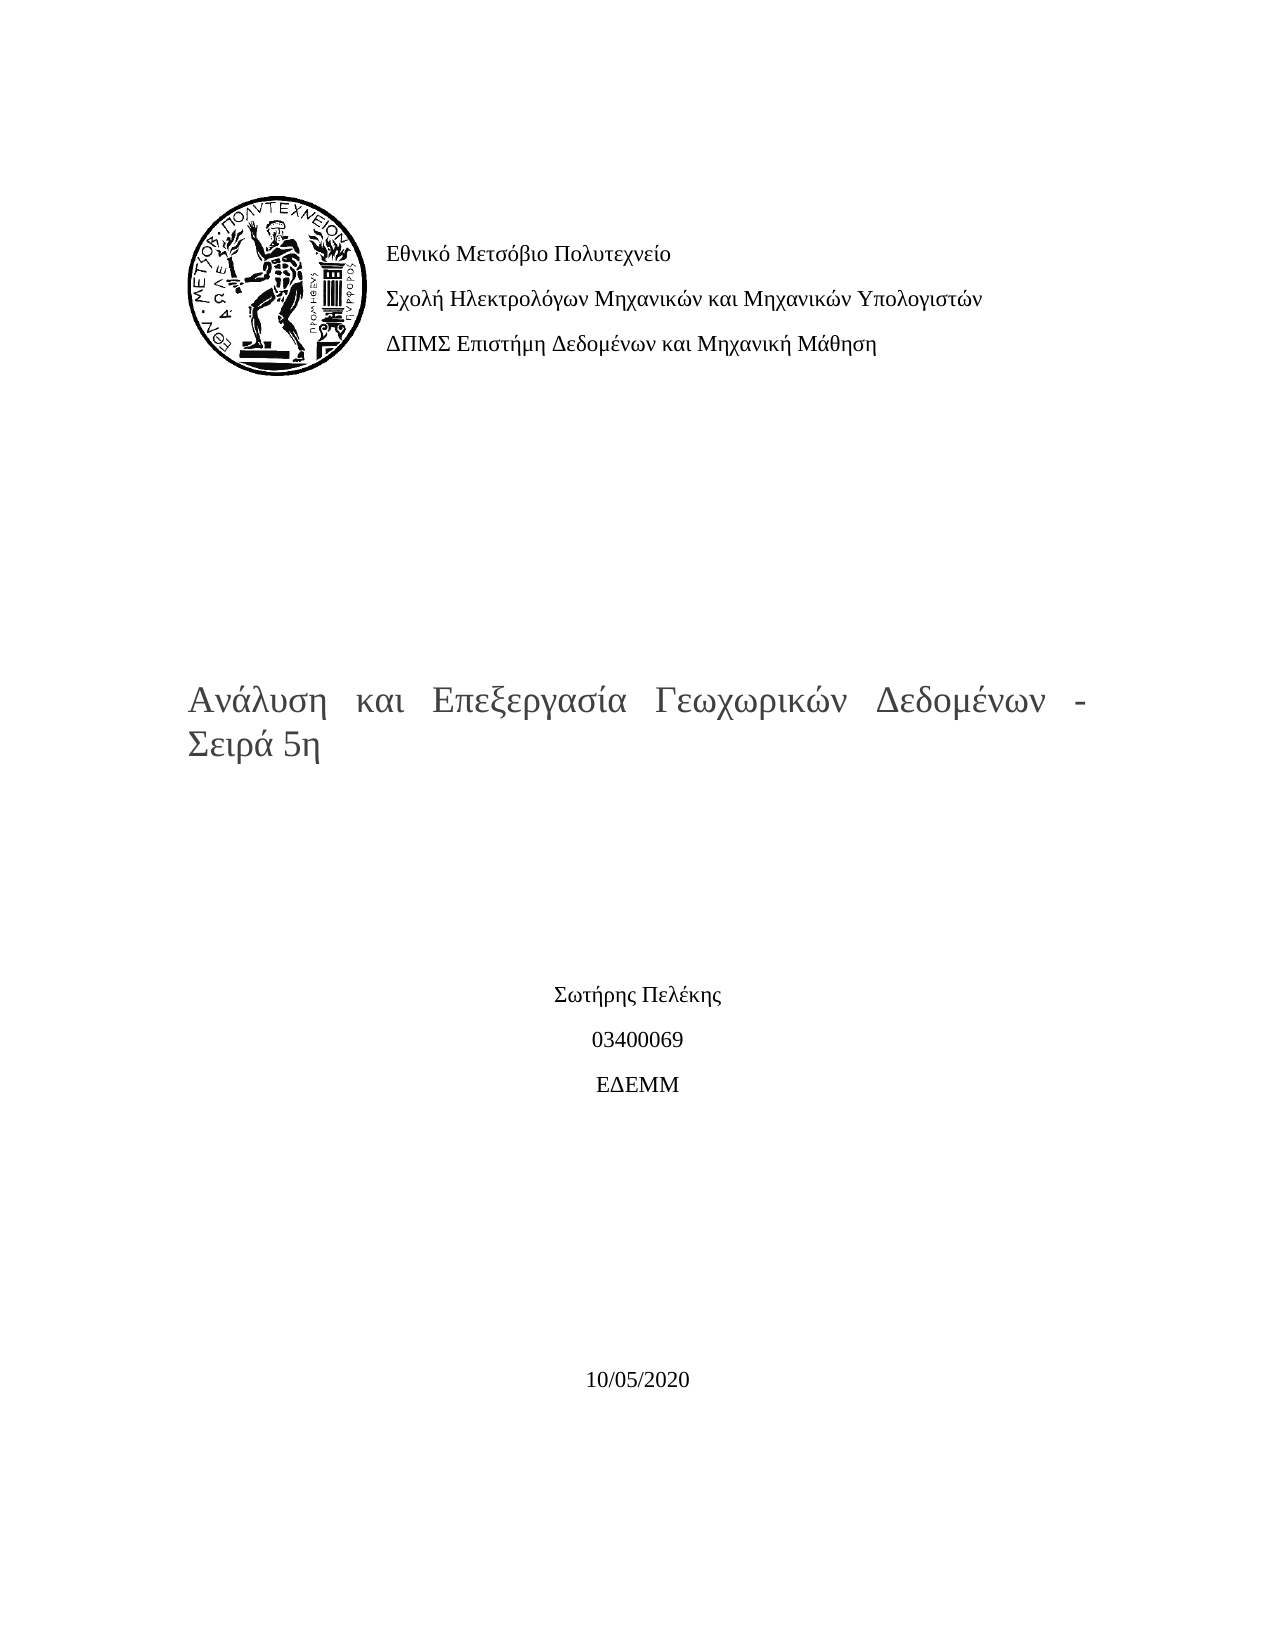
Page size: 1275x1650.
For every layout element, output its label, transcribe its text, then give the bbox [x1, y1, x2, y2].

text 10/05/2020 [187, 1366, 1087, 1392]
picture [187, 196, 367, 376]
text ΕΔΕΜΜ [187, 1071, 1087, 1098]
text ΔΠΜΣ Επιστήμη Δεδομένων και Μηχανική Μάθηση [367, 330, 1087, 357]
text 03400069 [187, 1026, 1087, 1053]
text Εθνικό Μετσόβιο Πολυτεχνείο [367, 240, 1087, 267]
text Σωτήρης Πελέκης [187, 981, 1087, 1008]
text Σχολή Ηλεκτρολόγων Μηχανικών και Μηχανικών Υπολογιστών [367, 285, 1087, 312]
subtitle Ανάλυση και Επεξεργασία Γεωχωρικών Δεδομένων - Σειρά 5η [187, 548, 1087, 764]
